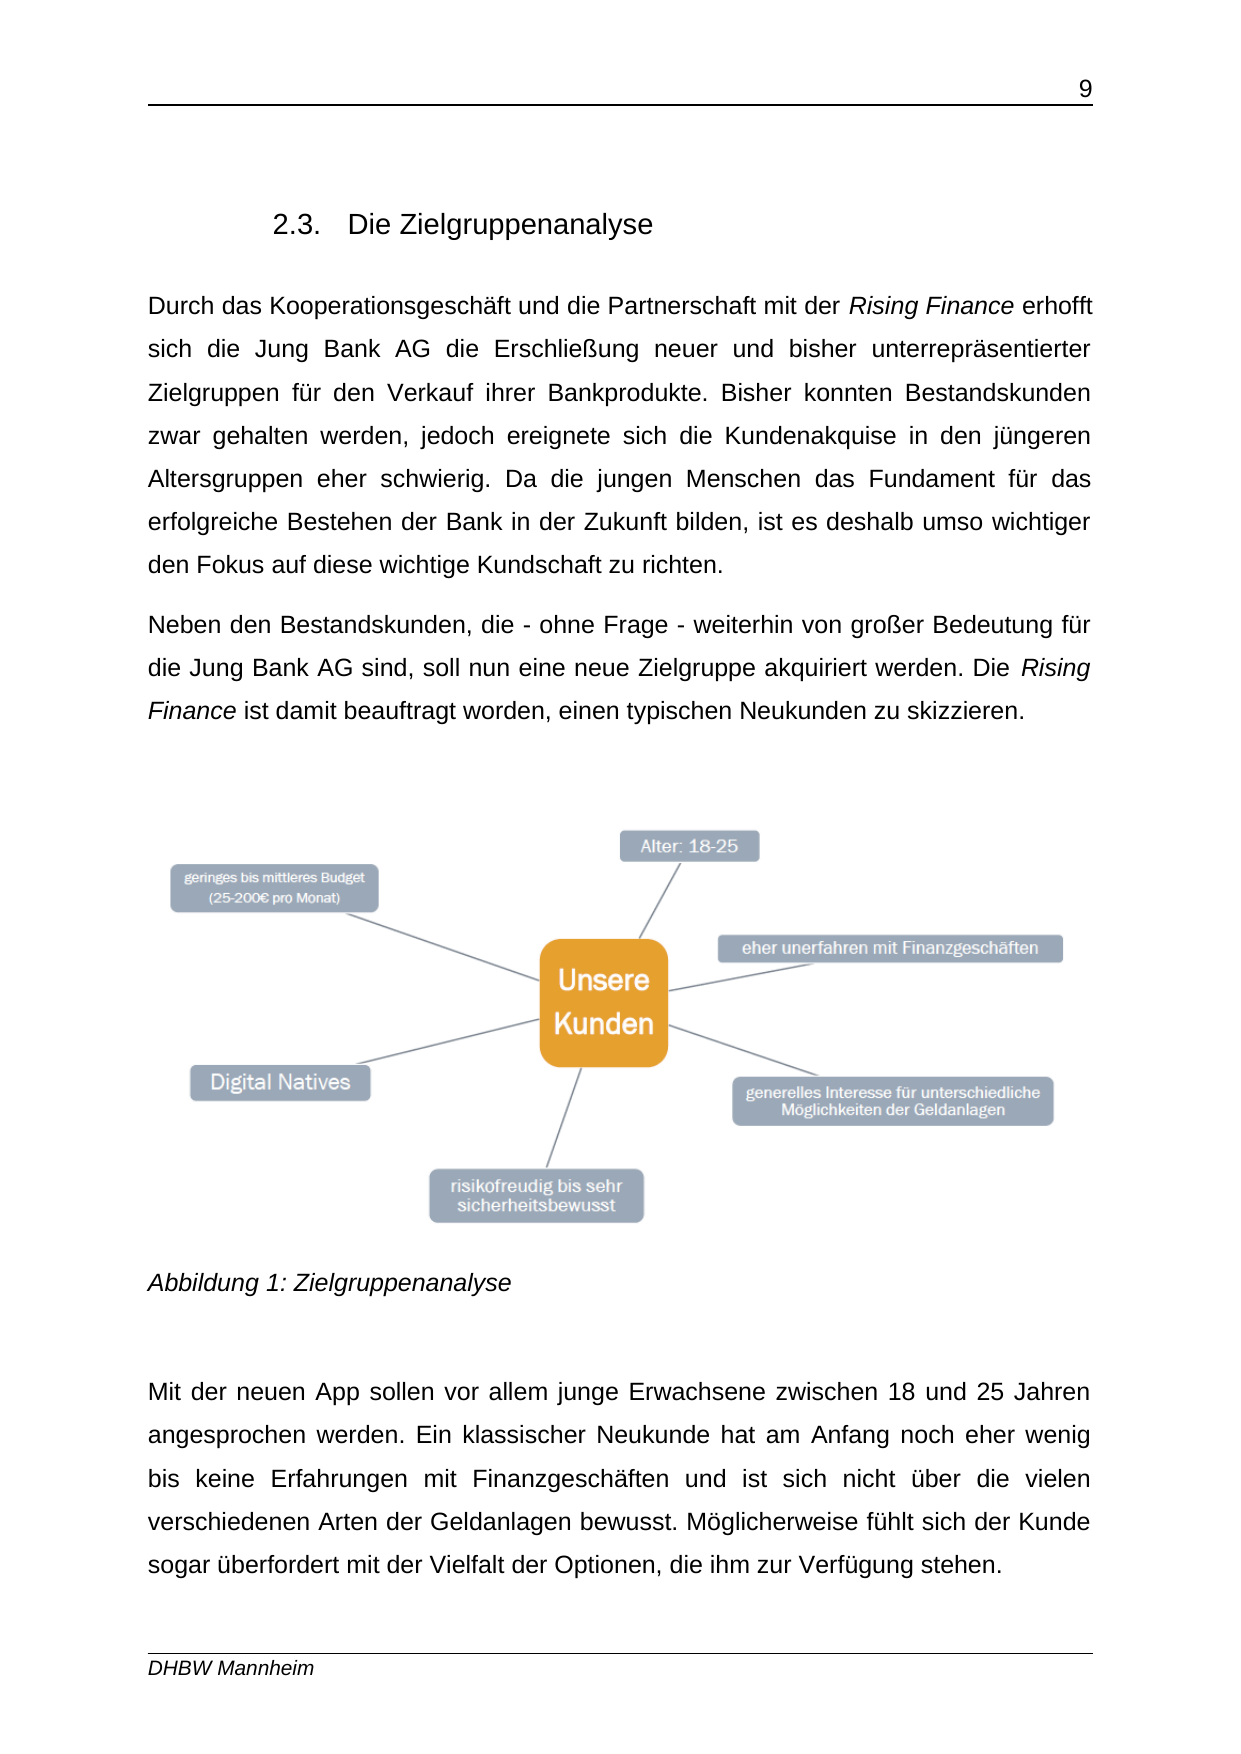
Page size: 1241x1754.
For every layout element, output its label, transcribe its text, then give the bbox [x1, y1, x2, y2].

text Durch das Kooperationsgeschäft und die Partnerschaft mit der Rising Finance erhofft sich die Jung Bank AG die Erschließung neuer und bisher unterrepräsentierter Zielgruppen für den Verkauf ihrer Bankprodukte. Bisher konnten Bestandskunden zwar gehalten werden, jedoch ereignete sich die Kundenakquise in den jüngeren Altersgruppen eher schwierig. Da die jungen Menschen das Fundament für das erfolgreiche Bestehen der Bank in der Zukunft bilden, ist es deshalb umso wichtiger den Fokus auf diese wichtige Kundschaft zu richten. [148, 291, 1093, 579]
text Abbildung 1: Zielgruppenanalyse [148, 1268, 1093, 1297]
text Neben den Bestandskunden, die - ohne Frage - weiterhin von großer Bedeutung für die Jung Bank AG sind, soll nun eine neue Zielgruppe akquiriert werden. Die Rising Finance ist damit beauftragt worden, einen typischen Neukunden zu skizzieren. [148, 610, 1093, 725]
subtitle Die Zielgruppenanalyse [272, 207, 1093, 241]
picture [147, 815, 1093, 1237]
